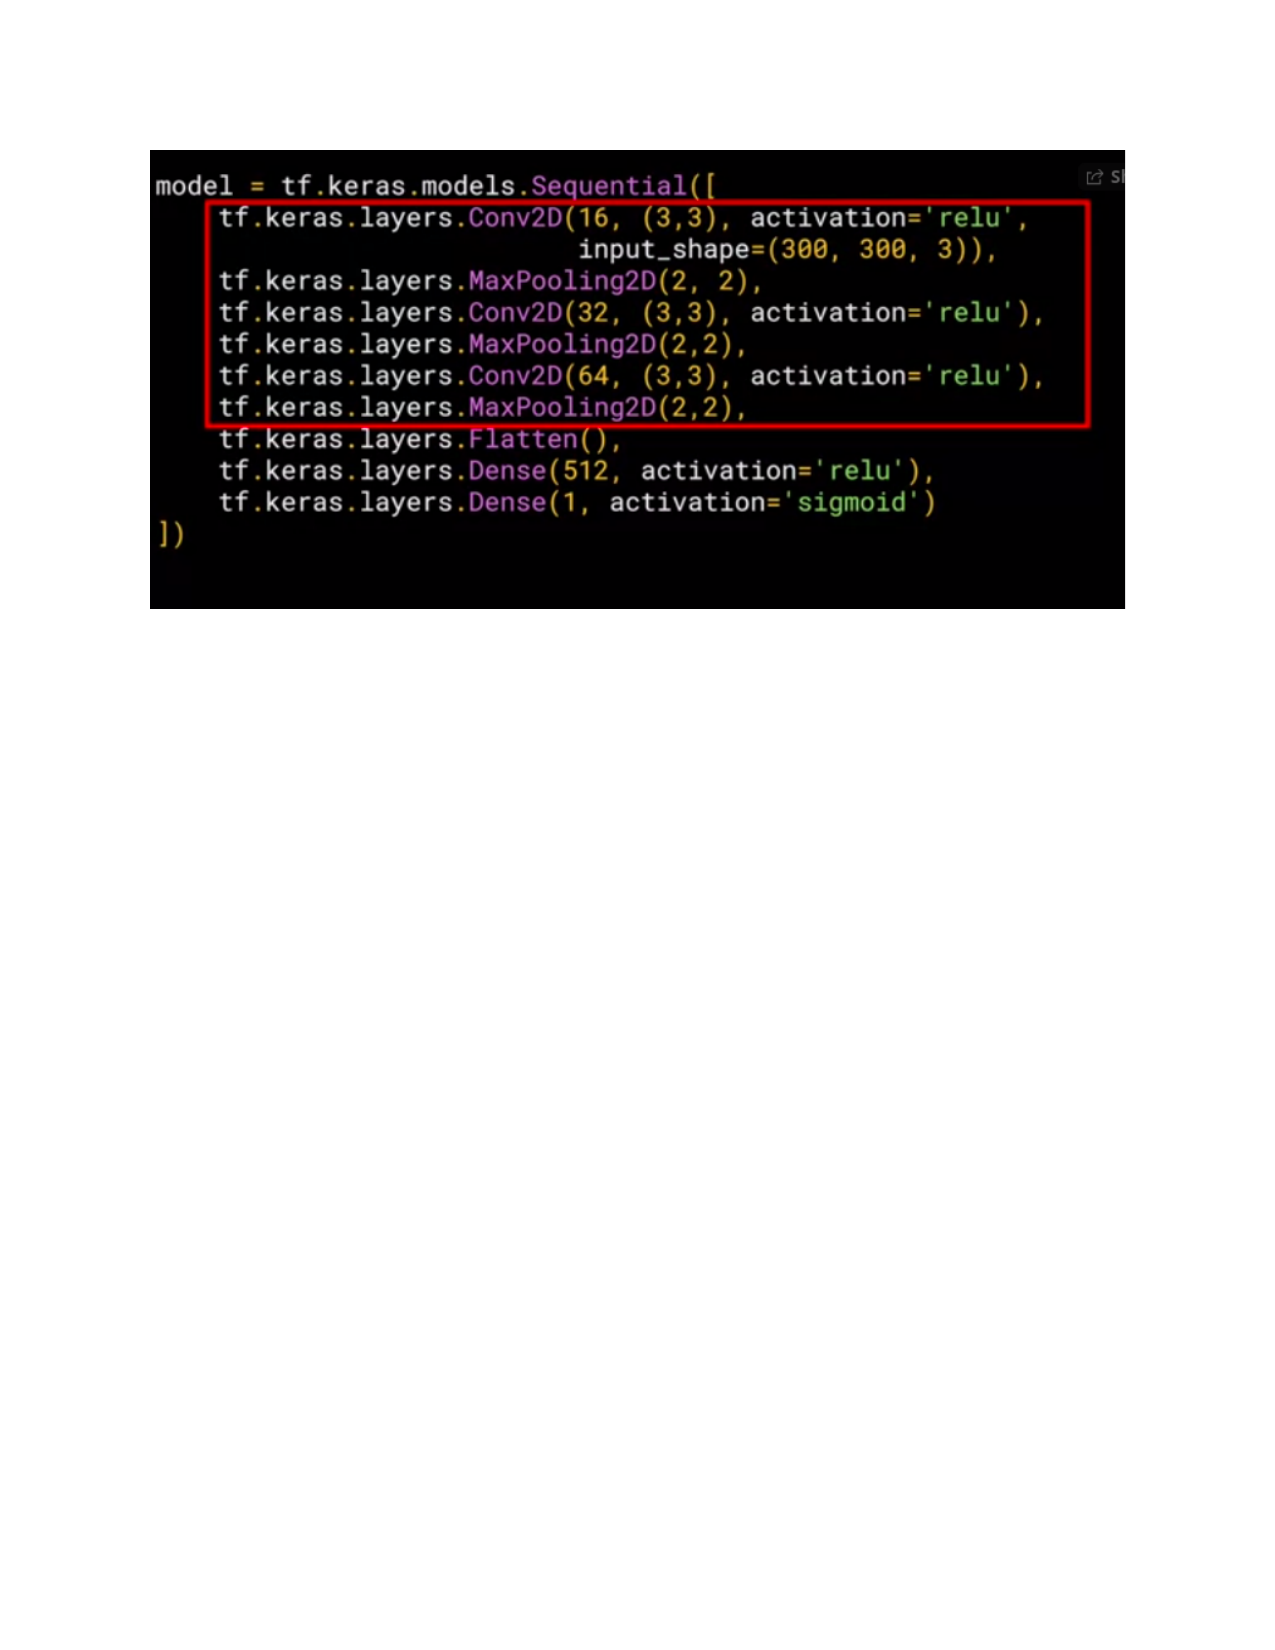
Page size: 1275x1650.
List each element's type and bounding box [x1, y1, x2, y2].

picture [150, 150, 1125, 609]
